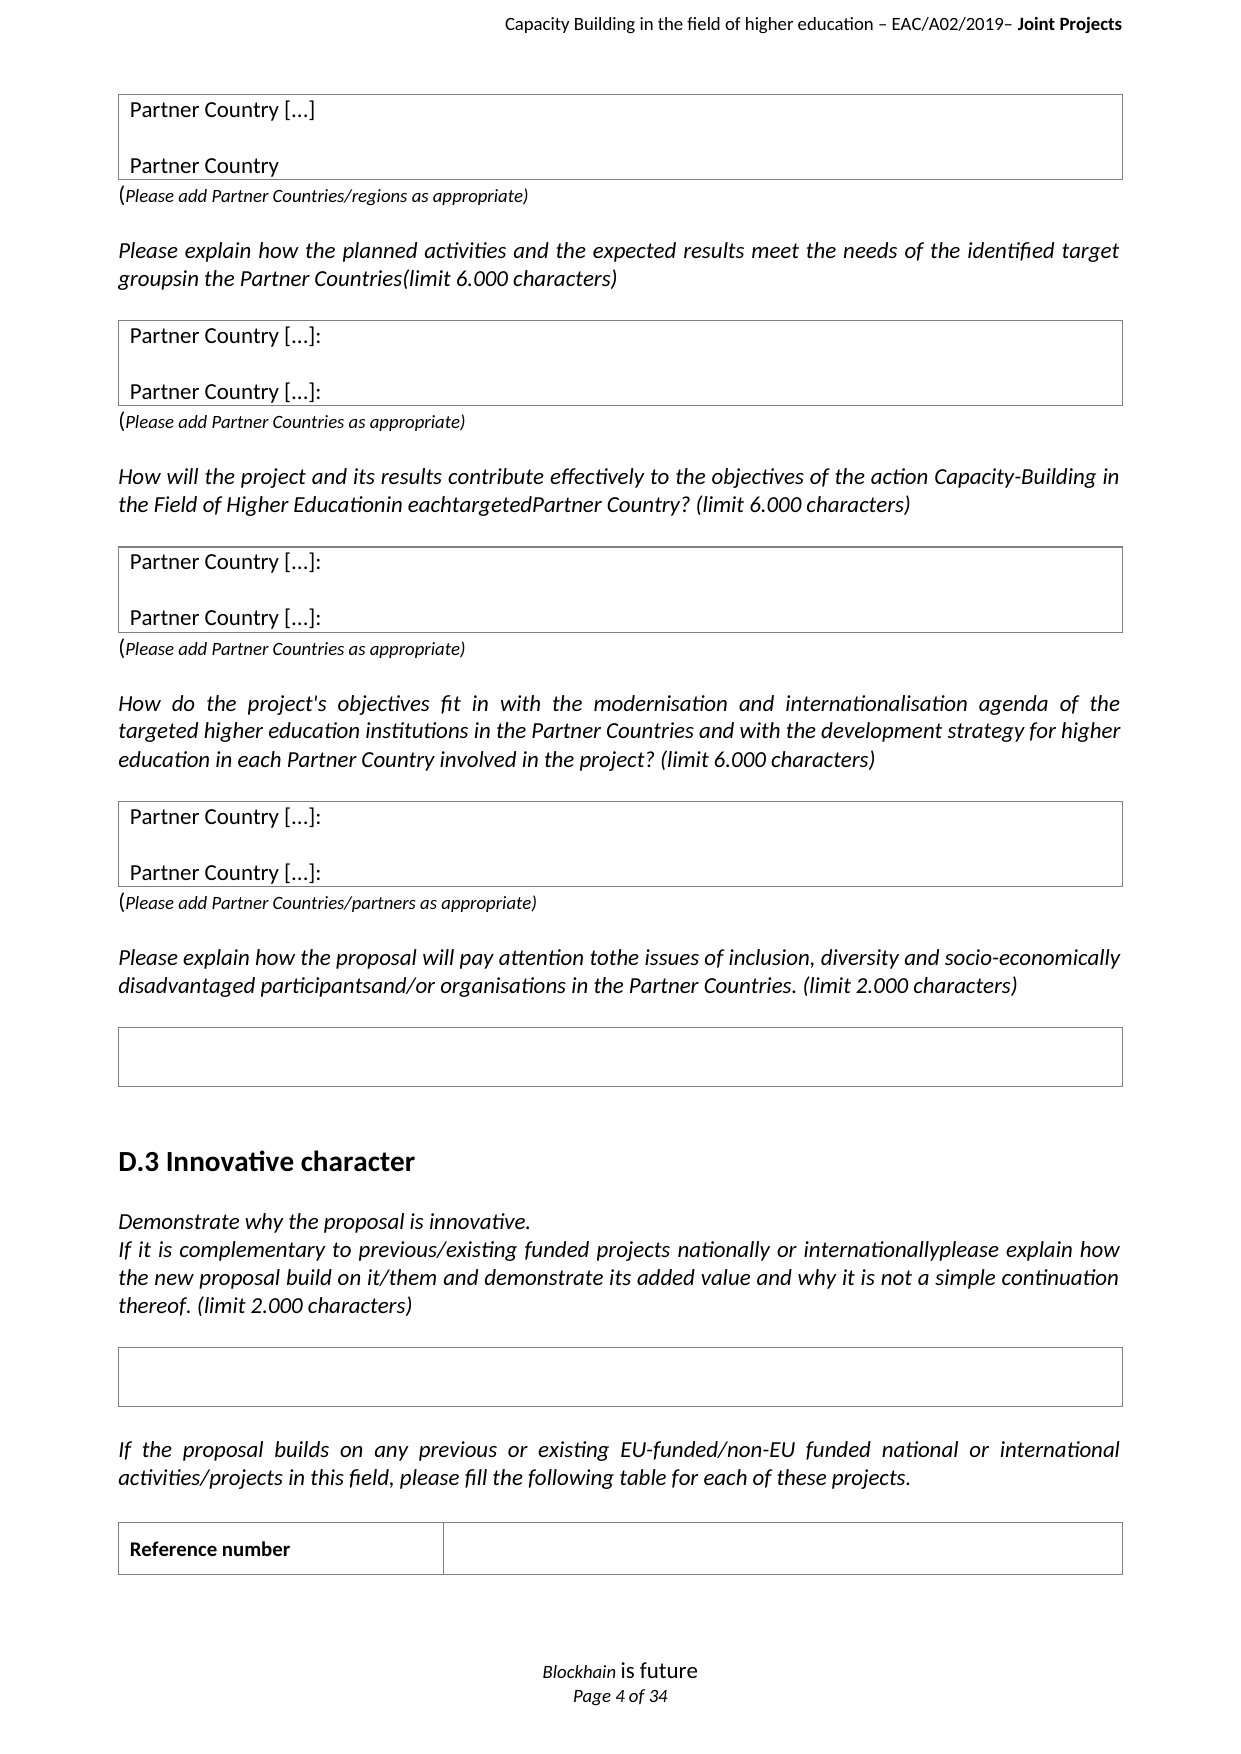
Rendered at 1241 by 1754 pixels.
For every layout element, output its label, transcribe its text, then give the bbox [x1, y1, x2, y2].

text (Please add Partner Countries/partners as appropriate) [118, 887, 1122, 915]
table_header Reference number [119, 1523, 443, 1574]
text How do the project's objectives fit in with the modernisation and internationalisation agenda of the targeted higher education institutions in the Partner Countries and with the development strategy for higher education in each Partner Country involved in the project? (limit 6.000 characters) [118, 689, 1122, 773]
table_header [119, 1028, 1122, 1086]
table_header Partner Country [...]: Partner Country [...]: [119, 321, 1122, 405]
text If it is complementary to previous/existing funded projects nationally or internationallyplease explain how the new proposal build on it/them and demonstrate its added value and why it is not a simple continuation thereof. (limit 2.000 characters) [118, 1235, 1122, 1319]
subtitle D.3 Innovative character [118, 1143, 1122, 1179]
text If the proposal builds on any previous or existing EU-funded/non-EU funded national or international activities/projects in this field, please fill the following table for each of these projects. [118, 1435, 1122, 1491]
text (Please add Partner Countries/regions as appropriate) [118, 180, 1122, 208]
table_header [119, 95, 1122, 179]
text (Please add Partner Countries as appropriate) [118, 633, 1122, 661]
table_header Partner Country [...]: Partner Country [...]: [119, 548, 1122, 632]
text Please explain how the planned activities and the expected results meet the needs of the identified target groupsin the Partner Countries(limit 6.000 characters) [118, 236, 1122, 292]
table_header [444, 1523, 1122, 1574]
text How will the project and its results contribute effectively to the objectives of the action Capacity-Building in the Field of Higher Educationin eachtargetedPartner Country? (limit 6.000 characters) [118, 462, 1122, 518]
text Demonstrate why the proposal is innovative. [118, 1207, 1122, 1235]
table_header [119, 1348, 1122, 1406]
text (Please add Partner Countries as appropriate) [118, 406, 1122, 434]
table_header Partner Country [...]: Partner Country [...]: [119, 802, 1122, 886]
text Please explain how the proposal will pay attention tothe issues of inclusion, diversity and socio-economically disadvantaged participantsand/or organisations in the Partner Countries. (limit 2.000 characters) [118, 943, 1122, 999]
